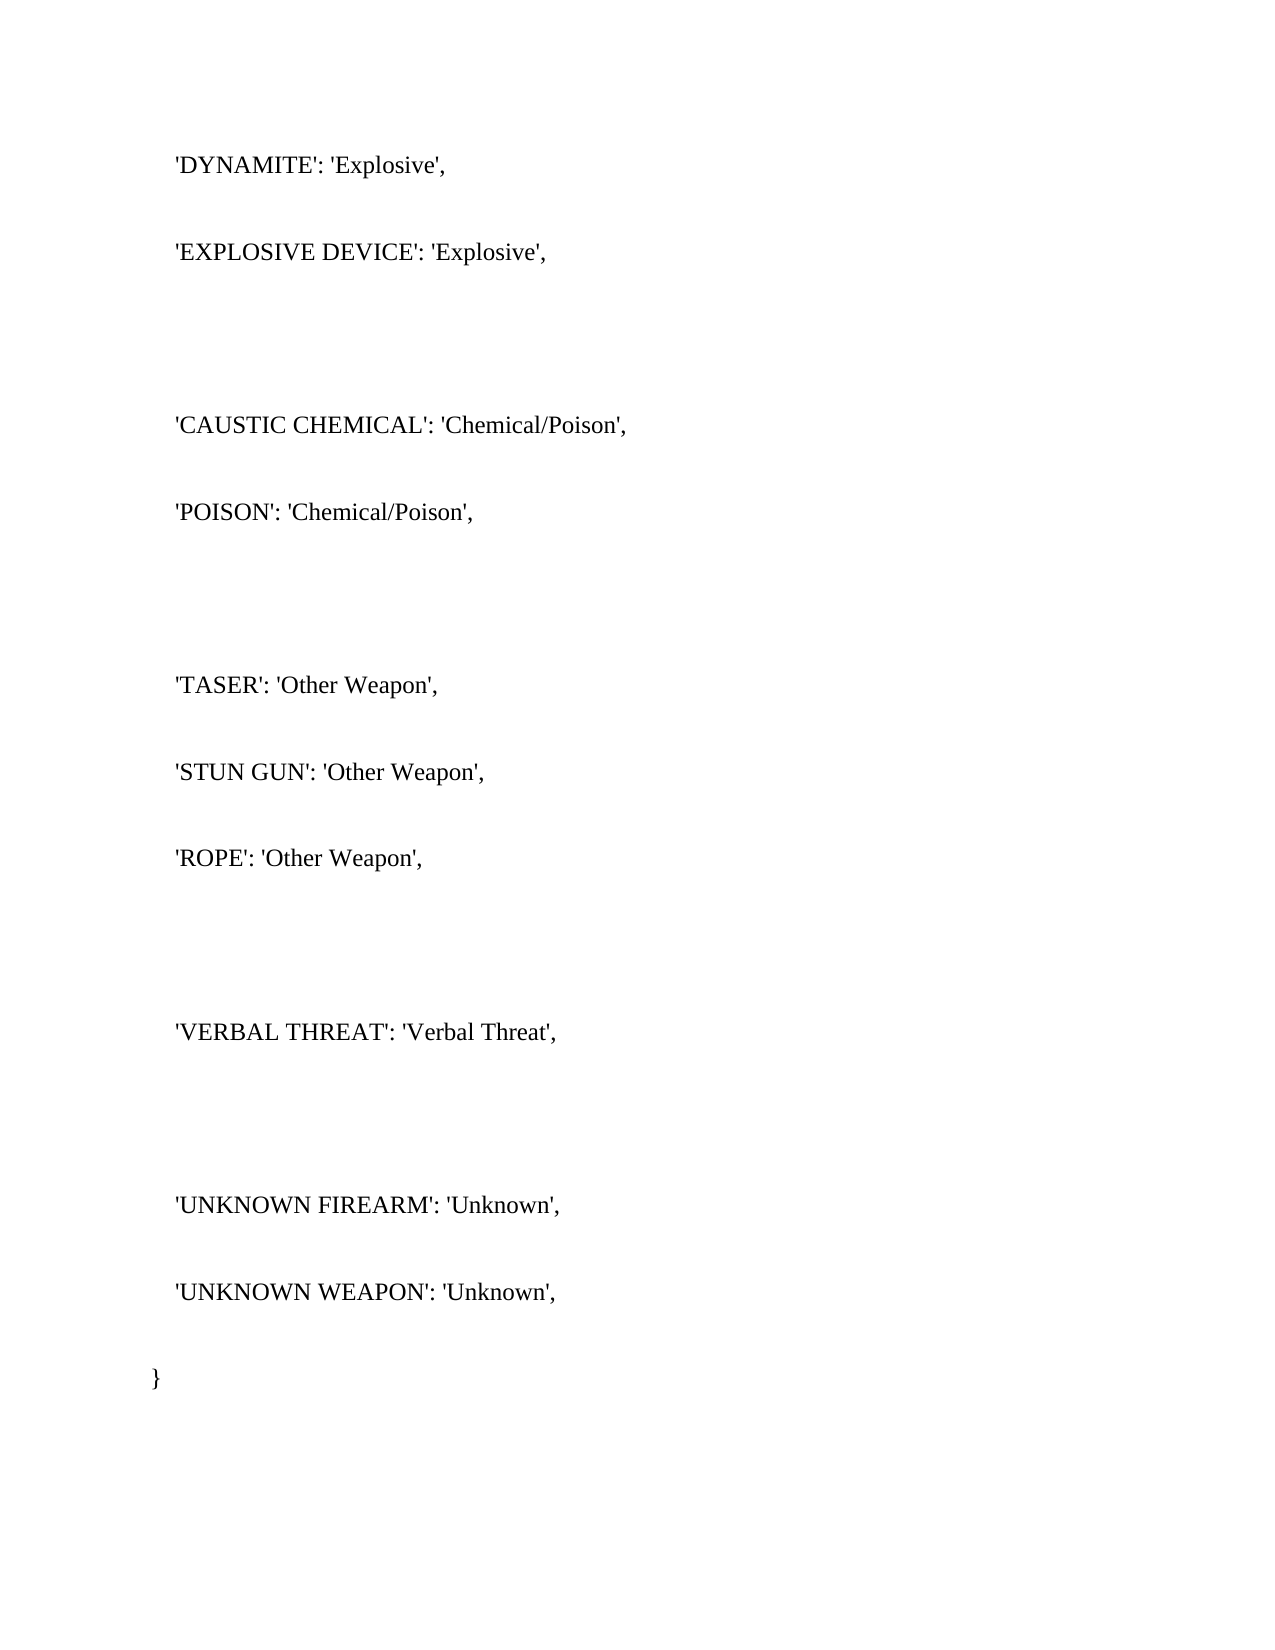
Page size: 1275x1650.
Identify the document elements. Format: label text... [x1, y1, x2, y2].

text 'ROPE': 'Other Weapon', [150, 843, 1125, 872]
text 'DYNAMITE': 'Explosive', [150, 150, 1125, 179]
text 'CAUSTIC CHEMICAL': 'Chemical/Poison', [150, 410, 1125, 439]
text } [150, 1363, 1125, 1392]
text 'UNKNOWN FIREARM': 'Unknown', [150, 1190, 1125, 1219]
text 'EXPLOSIVE DEVICE': 'Explosive', [150, 237, 1125, 265]
text 'POISON': 'Chemical/Poison', [150, 497, 1125, 525]
text 'VERBAL THREAT': 'Verbal Threat', [150, 1017, 1125, 1045]
text 'UNKNOWN WEAPON': 'Unknown', [150, 1277, 1125, 1305]
text 'STUN GUN': 'Other Weapon', [150, 757, 1125, 785]
text 'TASER': 'Other Weapon', [150, 670, 1125, 699]
